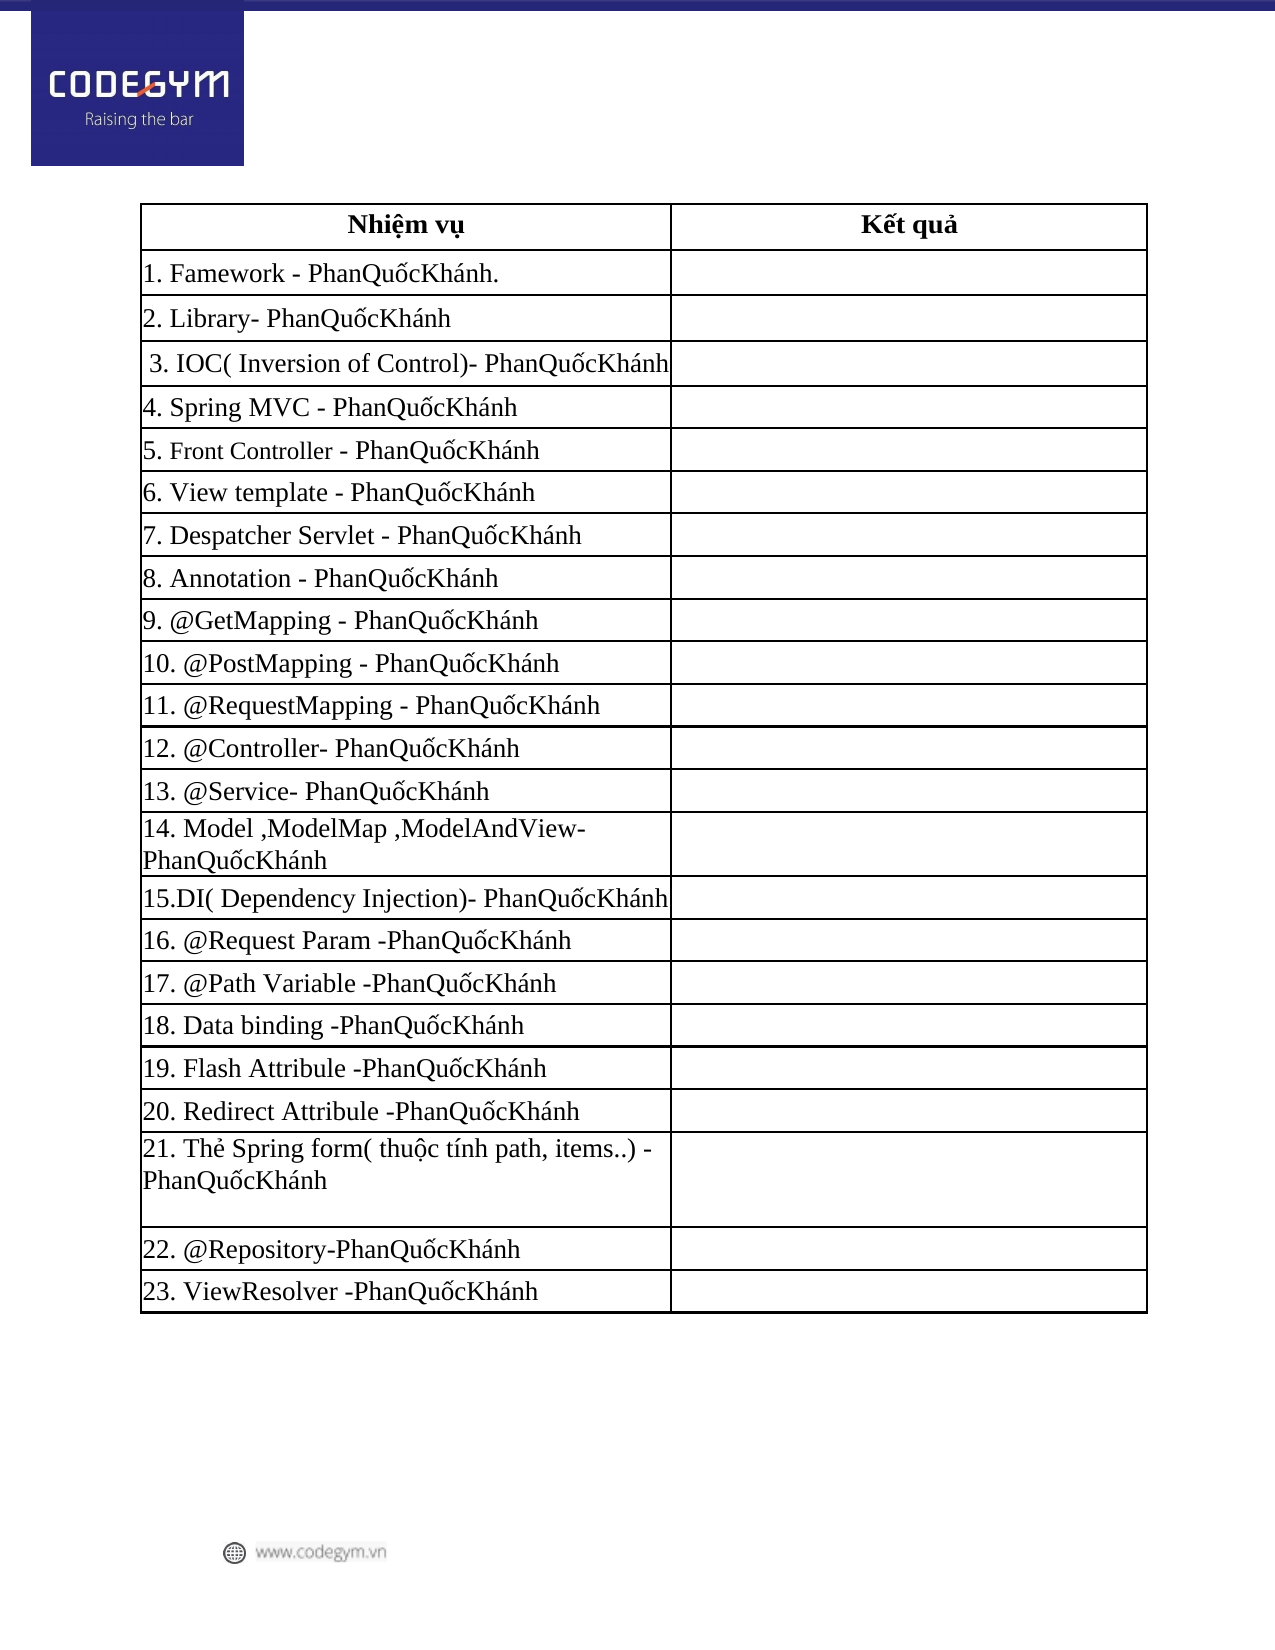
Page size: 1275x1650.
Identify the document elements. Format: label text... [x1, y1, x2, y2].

table_cell [672, 1228, 1146, 1269]
table_cell 16. @Request Param -PhanQuốcKhánh [142, 920, 670, 960]
table_cell 9. @GetMapping - PhanQuốcKhánh [142, 600, 670, 640]
table_cell 21. Thẻ Spring form( thuộc tính path, items..) -PhanQuốcKhánh [142, 1133, 670, 1226]
table_cell [672, 813, 1146, 875]
table_cell [672, 1271, 1146, 1311]
table_cell [672, 962, 1146, 1003]
table_cell [672, 600, 1146, 640]
table_cell [672, 251, 1146, 294]
table_cell [672, 429, 1146, 470]
table_cell 19. Flash Attribule -PhanQuốcKhánh [142, 1048, 670, 1088]
picture [0, 0, 1275, 166]
table_cell 2. Library- PhanQuốcKhánh [142, 296, 670, 340]
table_cell [672, 1048, 1146, 1088]
table_cell 4. Spring MVC - PhanQuốcKhánh [142, 387, 670, 427]
table_cell [672, 1090, 1146, 1131]
table_cell [672, 557, 1146, 597]
table_cell 23. ViewResolver -PhanQuốcKhánh [142, 1271, 670, 1311]
table_cell 3. IOC( Inversion of Control)- PhanQuốcKhánh [142, 342, 670, 384]
table_cell 20. Redirect Attribule -PhanQuốcKhánh [142, 1090, 670, 1131]
table_header Nhiệm vụ [142, 205, 670, 248]
table_cell [672, 514, 1146, 555]
table_cell 14. Model ,ModelMap ,ModelAndView- PhanQuốcKhánh [142, 813, 670, 875]
table_cell [672, 1005, 1146, 1045]
table_cell 5. Front Controller - PhanQuốcKhánh [142, 429, 670, 470]
table_cell 15.DI( Dependency Injection)- PhanQuốcKhánh [142, 877, 670, 917]
table_cell 6. View template - PhanQuốcKhánh [142, 472, 670, 512]
table_cell [672, 920, 1146, 960]
table_cell 12. @Controller- PhanQuốcKhánh [142, 728, 670, 768]
table_cell [672, 387, 1146, 427]
table_cell [672, 1133, 1146, 1226]
table_cell 8. Annotation - PhanQuốcKhánh [142, 557, 670, 597]
table_cell [672, 642, 1146, 683]
table_cell 17. @Path Variable -PhanQuốcKhánh [142, 962, 670, 1003]
table_cell [672, 877, 1146, 917]
table_cell [672, 728, 1146, 768]
table_cell [672, 472, 1146, 512]
table_cell [672, 770, 1146, 811]
table_cell 11. @RequestMapping - PhanQuốcKhánh [142, 685, 670, 725]
table_cell 7. Despatcher Servlet - PhanQuốcKhánh [142, 514, 670, 555]
table_cell 10. @PostMapping - PhanQuốcKhánh [142, 642, 670, 683]
table_cell [672, 685, 1146, 725]
table_cell 1. Famework - PhanQuốcKhánh. [142, 251, 670, 294]
picture [223, 1535, 1246, 1636]
table_cell [672, 296, 1146, 340]
table_header Kết quả [672, 205, 1146, 248]
table_cell [672, 342, 1146, 384]
table_cell 13. @Service- PhanQuốcKhánh [142, 770, 670, 811]
table_cell 22. @Repository-PhanQuốcKhánh [142, 1228, 670, 1269]
table_cell 18. Data binding -PhanQuốcKhánh [142, 1005, 670, 1045]
